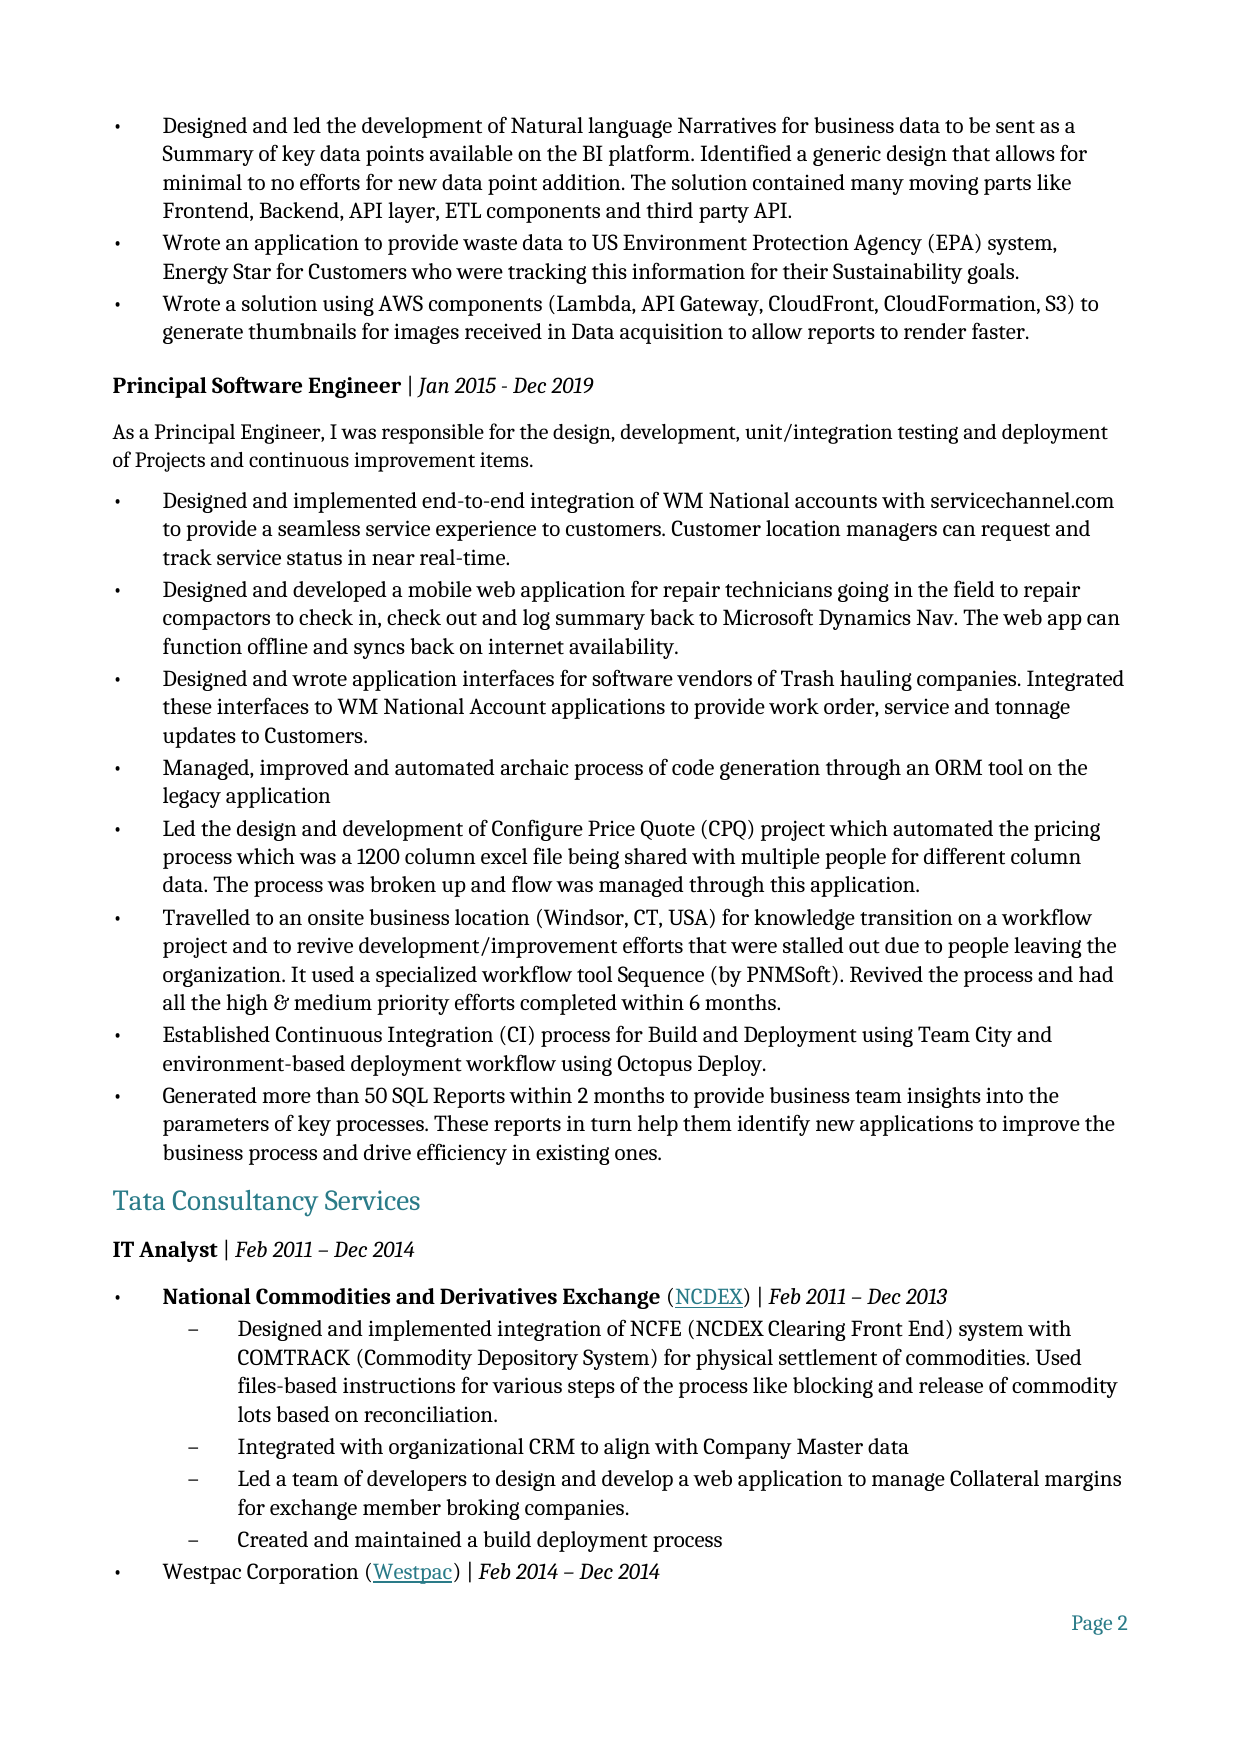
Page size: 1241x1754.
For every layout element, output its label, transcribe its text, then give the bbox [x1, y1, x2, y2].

text As a Principal Engineer, I was responsible for the design, development, unit/integration testing and deployment of Projects and continuous improvement items. [112, 420, 1128, 473]
list National Commodities and Derivatives Exchange (NCDEX) | Feb 2011 – Dec 2013 [112, 1284, 1128, 1310]
list Led the design and development of Configure Price Quote (CPQ) project which automated the pricing process which was a 1200 column excel file being shared with multiple people for different column data. The process was broken up and flow was managed through this application. [112, 815, 1128, 899]
list Established Continuous Integration (CI) process for Build and Deployment using Team City and environment-based deployment workflow using Octopus Deploy. [112, 1022, 1128, 1077]
list Travelled to an onsite business location (Windsor, CT, USA) for knowledge transition on a workflow project and to revive development/improvement efforts that were stalled out due to people leaving the organization. It used a specialized workflow tool Sequence (by PNMSoft). Revived the process and had all the high & medium priority efforts completed within 6 months. [112, 904, 1128, 1016]
list Designed and wrote application interfaces for software vendors of Trash hauling companies. Integrated these interfaces to WM National Account applications to provide work order, service and tonnage updates to Customers. [112, 666, 1128, 749]
list Wrote an application to provide waste data to US Environment Protection Agency (EPA) system, Energy Star for Customers who were tracking this information for their Sustainability goals. [112, 230, 1128, 285]
list Led a team of developers to design and develop a web application to manage Collateral margins for exchange member broking companies. [187, 1466, 1128, 1521]
text Principal Software Engineer | Jan 2015 - Dec 2019 [112, 372, 1128, 399]
list Designed and implemented integration of NCFE (NCDEX Clearing Front End) system with COMTRACK (Commodity Depository System) for physical settlement of commodities. Used files-based instructions for various steps of the process like blocking and release of commodity lots based on reconciliation. [187, 1316, 1128, 1428]
subtitle Tata Consultancy Services [112, 1184, 1128, 1218]
list Designed and implemented end-to-end integration of WM National accounts with servicechannel.com to provide a seamless service experience to customers. Customer location managers can request and track service status in near real-time. [112, 488, 1128, 571]
list Designed and led the development of Natural language Narratives for business data to be sent as a Summary of key data points available on the BI platform. Identified a generic design that allows for minimal to no efforts for new data point addition. The solution contained many moving parts like Frontend, Backend, API layer, ETL components and third party API. [112, 112, 1128, 224]
text IT Analyst | Feb 2011 – Dec 2014 [112, 1237, 1128, 1263]
list Designed and developed a mobile web application for repair technicians going in the field to repair compactors to check in, check out and log summary back to Microsoft Dynamics Nav. The web app can function offline and syncs back on internet availability. [112, 577, 1128, 660]
list Created and maintained a build deployment process [187, 1527, 1128, 1553]
list Integrated with organizational CRM to align with Company Master data [187, 1434, 1128, 1460]
list Managed, improved and automated archaic process of code generation through an ORM tool on the legacy application [112, 755, 1128, 809]
list Wrote a solution using AWS components (Lambda, API Gateway, CloudFront, CloudFormation, S3) to generate thumbnails for images received in Data acquisition to allow reports to render faster. [112, 291, 1128, 345]
list Westpac Corporation (Westpac) | Feb 2014 – Dec 2014 [112, 1559, 1128, 1585]
list Generated more than 50 SQL Reports within 2 months to provide business team insights into the parameters of key processes. These reports in turn help them identify new applications to improve the business process and drive efficiency in existing ones. [112, 1083, 1128, 1166]
